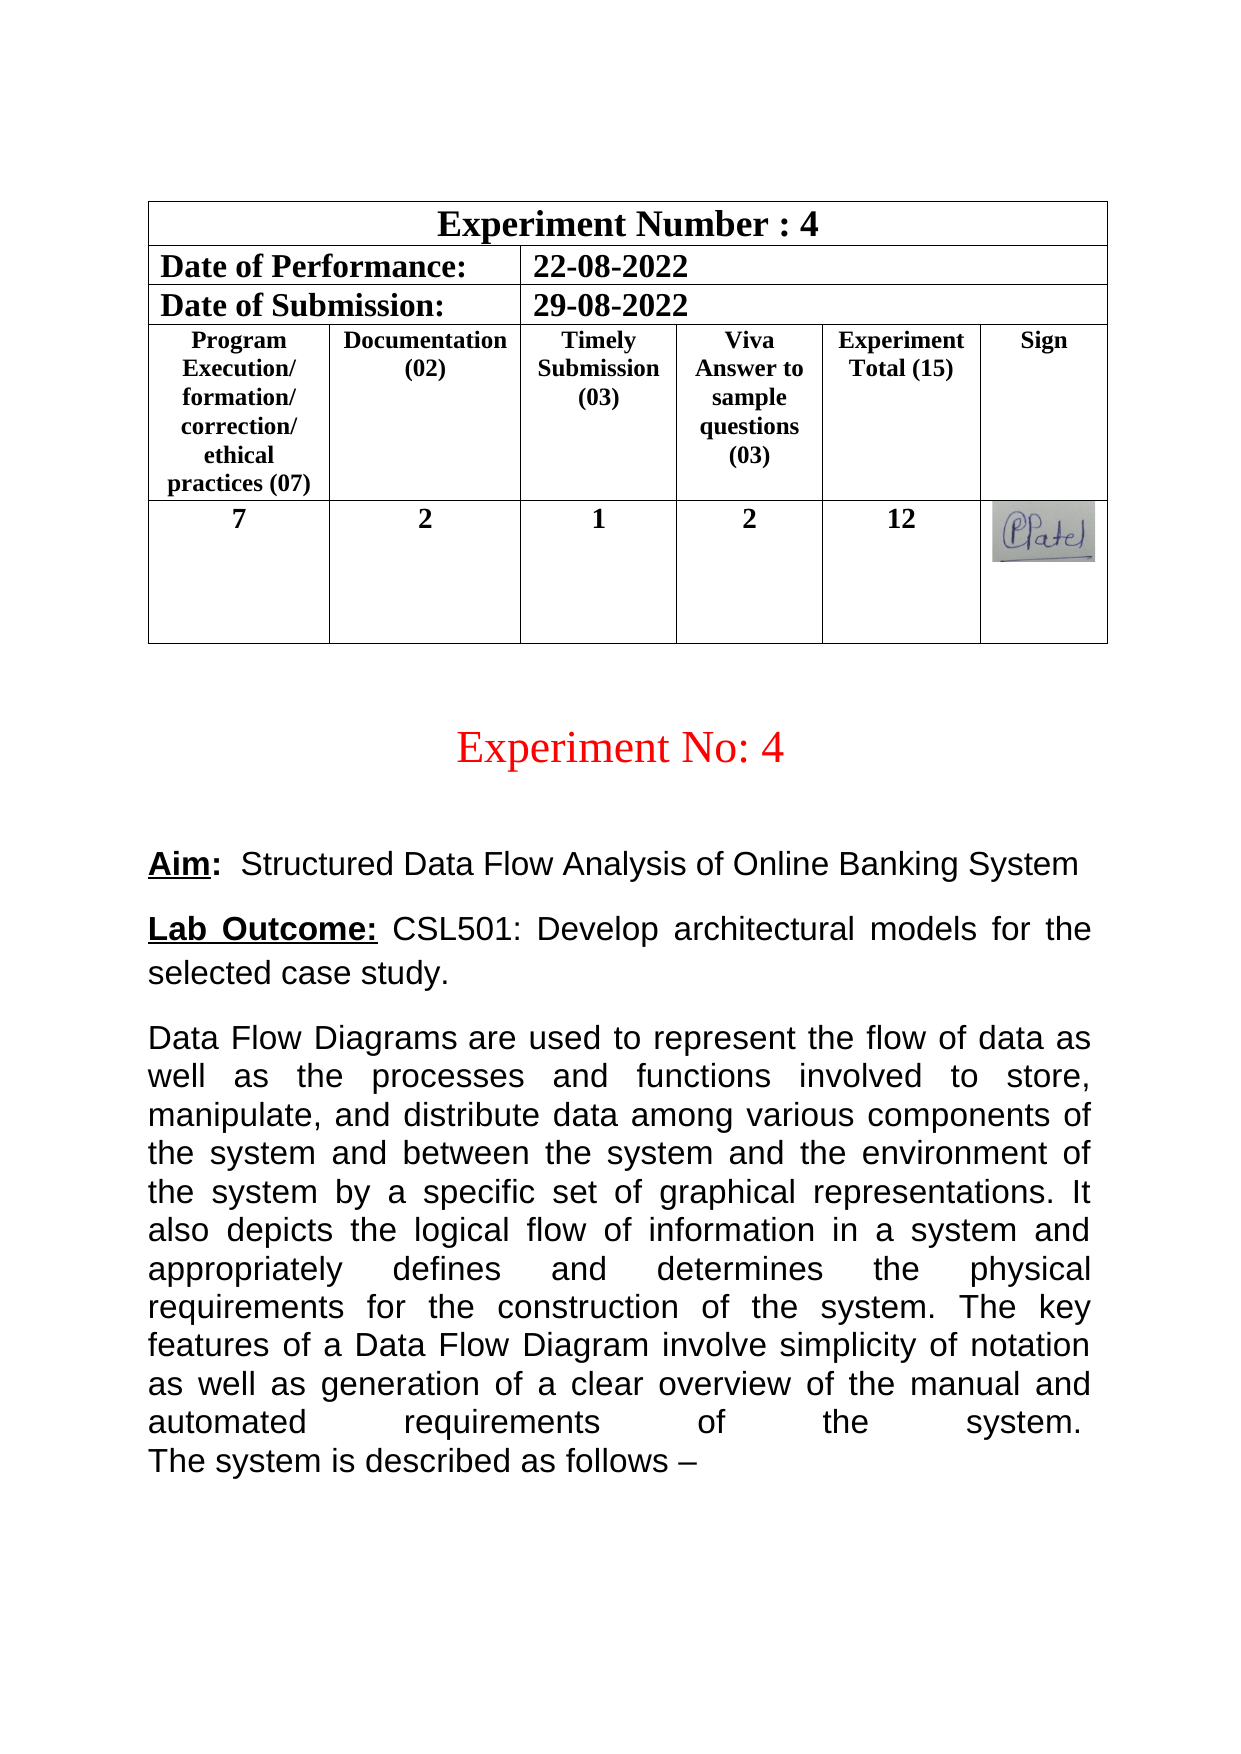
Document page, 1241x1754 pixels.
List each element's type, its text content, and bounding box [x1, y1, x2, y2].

text Aim: Structured Data Flow Analysis of Online Banking System [148, 844, 1092, 882]
table_cell 1 [521, 501, 676, 643]
table_cell Date of Performance: [149, 246, 520, 284]
text Data Flow Diagrams are used to represent the flow of data as well as the processes and functions involved to store, manipulate, and distribute data among various components of the system and between the system and the environment of the system by a specific set of graphical representations. It also depicts the logical flow of information in a system and appropriately defines and determines the physical requirements for the construction of the system. The key features of a Data Flow Diagram involve simplicity of notation as well as generation of a clear overview of the manual and automated requirements of the system. The system is described as follows – [148, 1018, 1092, 1479]
table_cell 2 [330, 501, 520, 643]
table_header Experiment Number : 4 [149, 202, 1107, 245]
text Lab Outcome: CSL501: Develop architectural models for the selected case study. [148, 909, 1092, 991]
table_cell Experiment Total (15) [823, 325, 980, 500]
table_cell Date of Submission: [149, 285, 520, 324]
table_cell Documentation (02) [330, 325, 520, 500]
table_cell [981, 501, 1107, 643]
table_cell Timely Submission (03) [521, 325, 676, 500]
table_cell 12 [823, 501, 980, 643]
table_cell 7 [149, 501, 329, 643]
table_cell 29-08-2022 [521, 285, 1107, 324]
table_cell Program Execution/ formation/ correction/ ethical practices (07) [149, 325, 329, 500]
table_cell Sign [981, 325, 1107, 500]
table_cell Viva Answer to sample questions (03) [677, 325, 822, 500]
table_cell 2 [677, 501, 822, 643]
text Experiment No: 4 [148, 720, 1092, 772]
table_cell 22-08-2022 [521, 246, 1107, 284]
picture [992, 501, 1096, 562]
